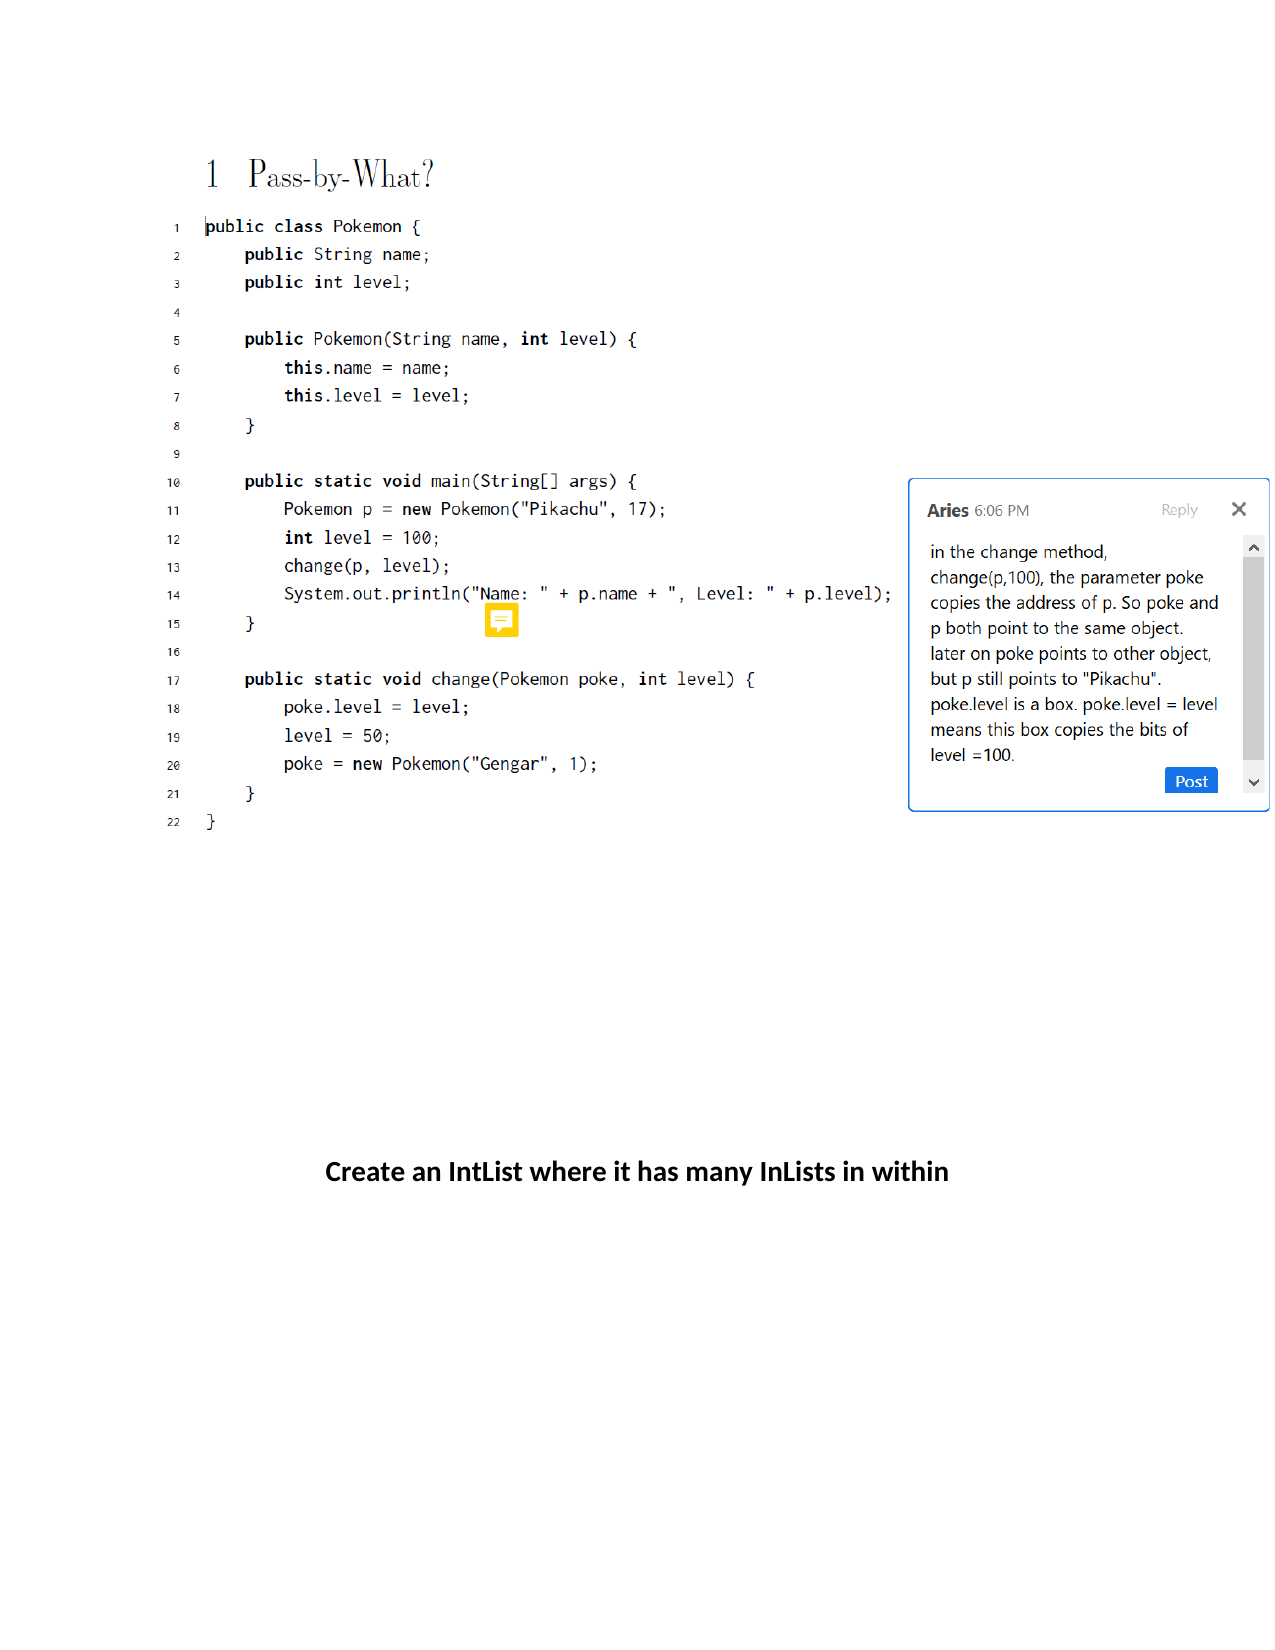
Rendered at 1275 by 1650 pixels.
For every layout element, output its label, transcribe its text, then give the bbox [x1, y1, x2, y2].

text Create an IntList where it has many InLists in within [150, 1153, 1125, 1189]
picture [150, 150, 1270, 853]
